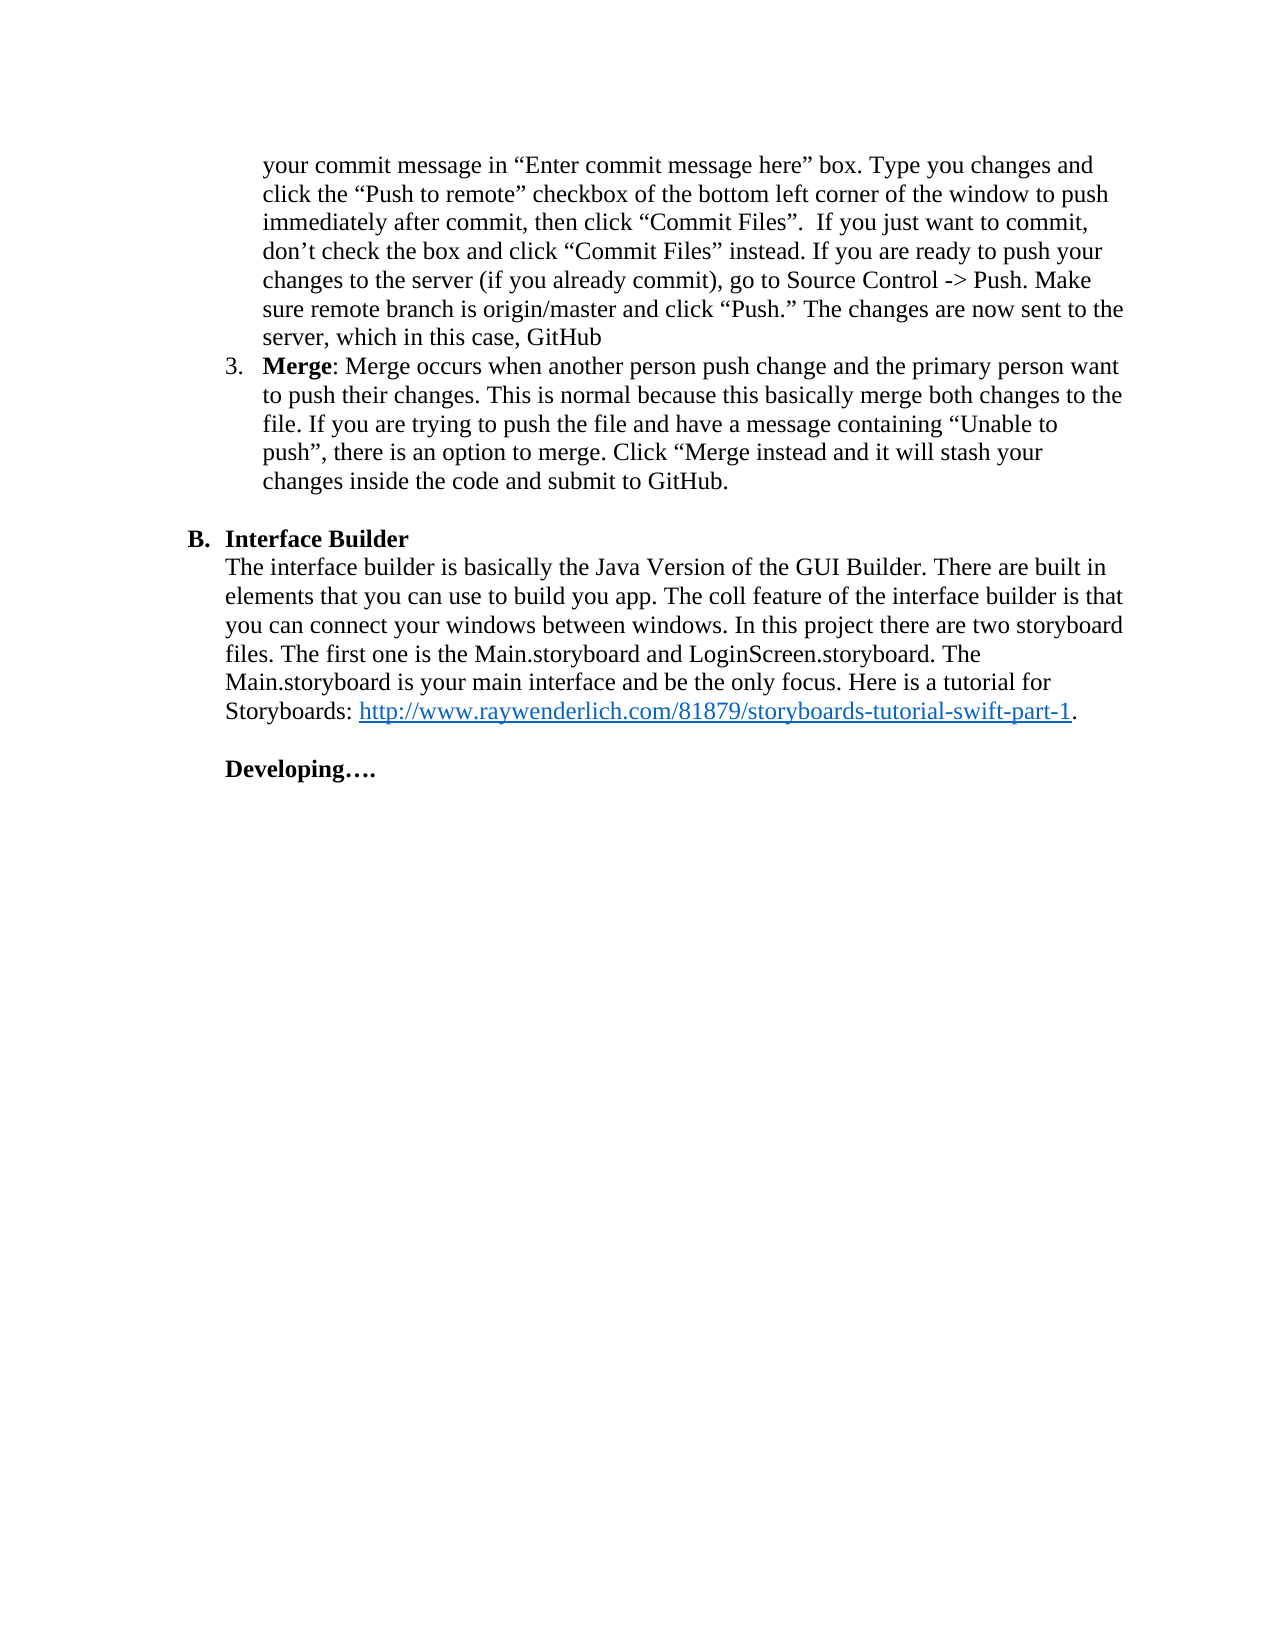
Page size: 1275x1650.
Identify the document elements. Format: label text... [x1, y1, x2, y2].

list Interface Builder [187, 524, 1125, 552]
list The interface builder is basically the Java Version of the GUI Builder. There are built in elements that you can use to build you app. The coll feature of the interface builder is that you can connect your windows between windows. In this project there are two storyboard files. The first one is the Main.storyboard and LoginScreen.storyboard. The Main.storyboard is your main interface and be the only focus. Here is a tutorial for Storyboards: http://www.raywenderlich.com/81879/storyboards-tutorial-swift-part-1. [225, 552, 1125, 725]
list Developing…. [225, 754, 1125, 782]
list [225, 150, 1125, 351]
list Merge: Merge occurs when another person push change and the primary person want to push their changes. This is normal because this basically merge both changes to the file. If you are trying to push the file and have a message containing “Unable to push”, there is an option to merge. Click “Merge instead and it will stash your changes inside the code and submit to GitHub. [225, 351, 1125, 495]
